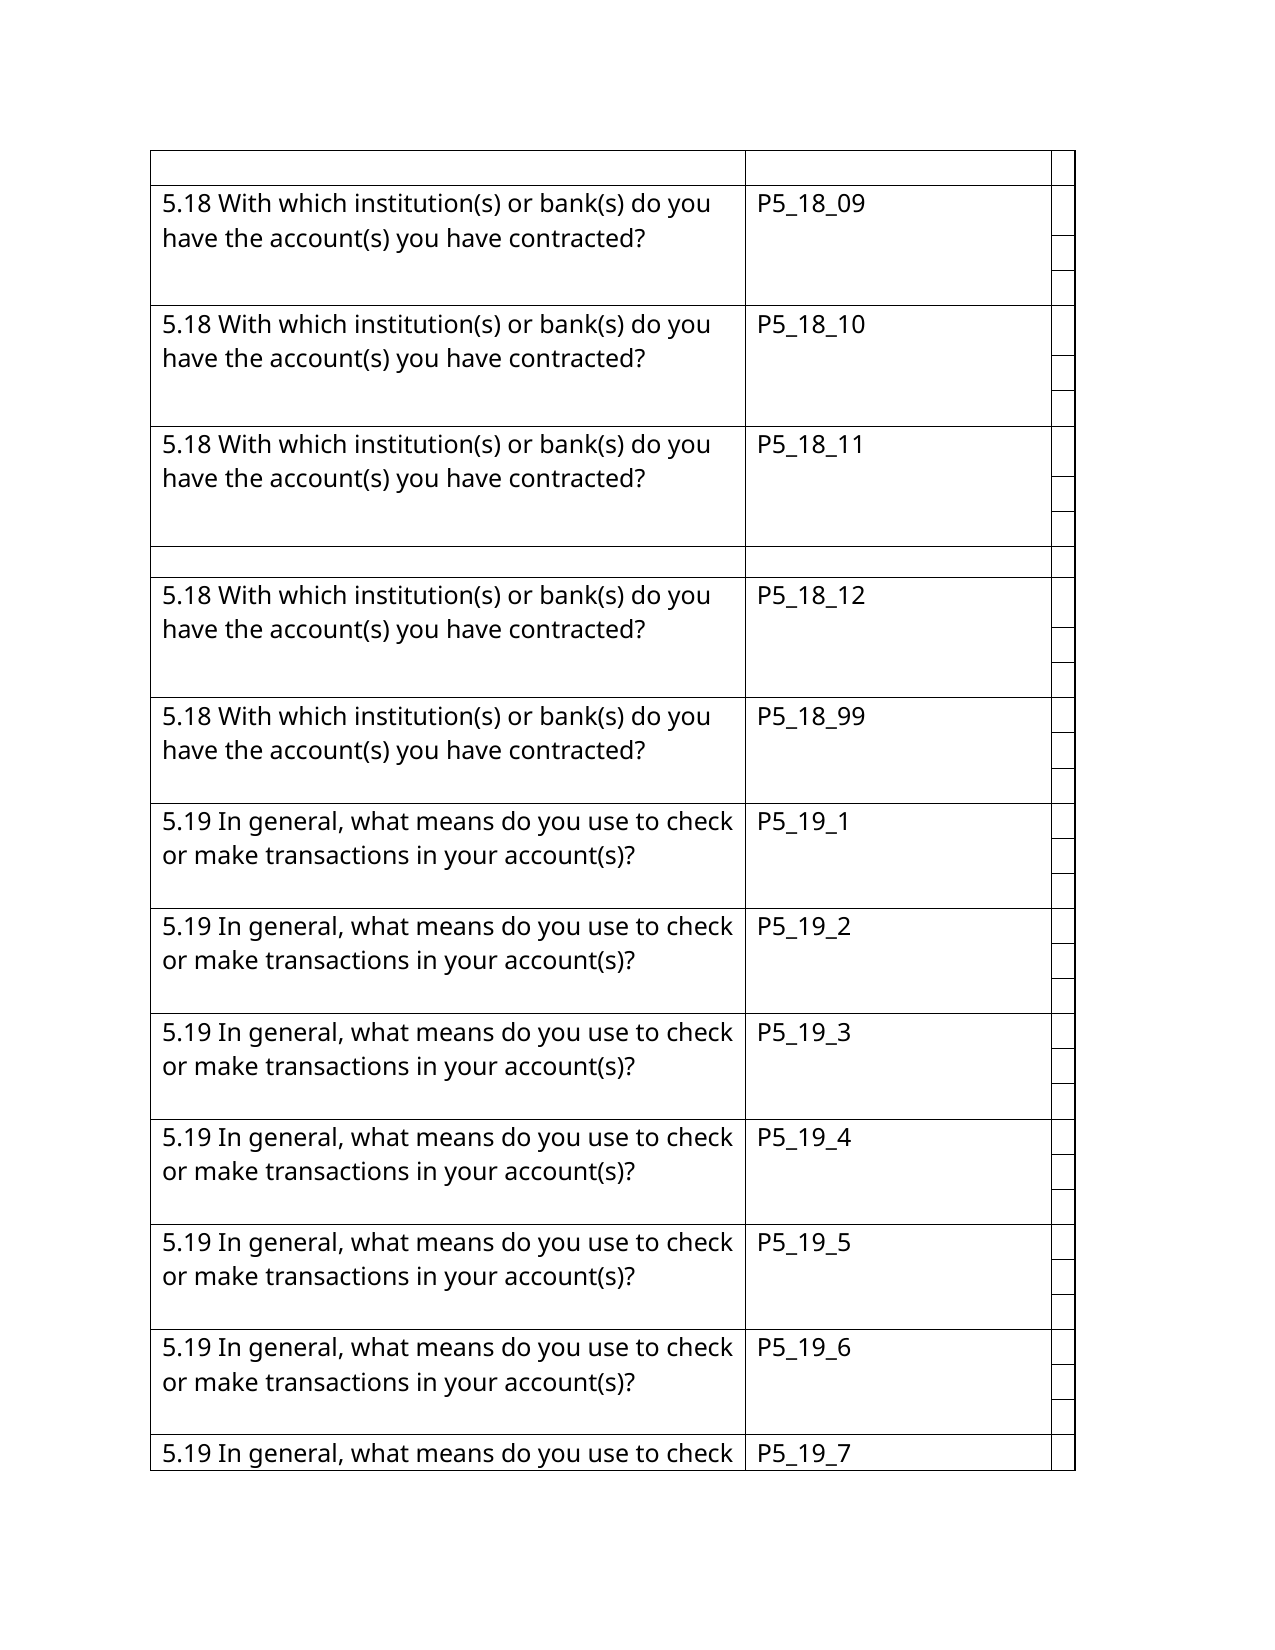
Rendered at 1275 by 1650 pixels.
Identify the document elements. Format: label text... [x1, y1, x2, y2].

table_cell [1052, 804, 1074, 838]
table_cell [1052, 1400, 1074, 1434]
table_cell [1052, 512, 1074, 546]
table_cell [1052, 1435, 1074, 1469]
table_cell [1052, 271, 1074, 305]
table_cell [1052, 391, 1074, 426]
table_cell [1052, 698, 1074, 732]
table_cell [746, 547, 1051, 577]
table_cell [1052, 427, 1074, 476]
table_cell [1052, 733, 1074, 767]
table_cell [1052, 1295, 1074, 1329]
table_cell [1052, 1014, 1074, 1048]
table_cell [1052, 839, 1074, 873]
table_cell P5_18_10 [746, 306, 1051, 426]
table_cell 5.18 With which institution(s) or bank(s) do you have the account(s) you have contracted? [151, 698, 745, 802]
table_cell P5_19_2 [746, 909, 1051, 1013]
table_cell [1052, 1365, 1074, 1399]
table_cell [1052, 979, 1074, 1013]
table_cell [1052, 874, 1074, 908]
table_cell [1052, 909, 1074, 943]
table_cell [151, 1330, 745, 1434]
table_cell P5_18_99 [746, 698, 1051, 802]
table_cell P5_19_3 [746, 1014, 1051, 1118]
table_cell [1052, 306, 1074, 355]
table_cell [1052, 628, 1074, 662]
table_cell P5_19_4 [746, 1120, 1051, 1224]
table_cell 5.18 With which institution(s) or bank(s) do you have the account(s) you have contracted? [151, 427, 745, 546]
table_cell [1052, 769, 1074, 802]
table_cell [1052, 1049, 1074, 1083]
table_cell 5.19 In general, what means do you use to check or make transactions in your account(s)? [151, 1120, 745, 1224]
table_cell 5.19 In general, what means do you use to check or make transactions in your account(s)? [151, 909, 745, 1013]
table_cell [1052, 1155, 1074, 1189]
table_cell 5.19 In general, what means do you use to check or make transactions in your account(s)? [151, 1225, 745, 1329]
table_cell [151, 186, 745, 305]
table_cell [1052, 1190, 1074, 1224]
table_cell [1052, 356, 1074, 390]
table_cell [1052, 1225, 1074, 1259]
table_cell [1052, 1330, 1074, 1364]
table_cell [1052, 1084, 1074, 1118]
table_cell 5.18 With which institution(s) or bank(s) do you have the account(s) you have contracted? [151, 578, 745, 697]
table_cell 5.19 In general, what means do you use to check or make transactions in your account(s)? [151, 1014, 745, 1118]
table_cell [1052, 236, 1074, 270]
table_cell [151, 306, 745, 426]
table_cell [1052, 663, 1074, 697]
table_cell P5_18_12 [746, 578, 1051, 697]
table_cell P5_19_7 [746, 1435, 1051, 1469]
table_cell [1052, 1260, 1074, 1294]
table_cell P5_19_1 [746, 804, 1051, 908]
table_cell P5_19_6 [746, 1330, 1051, 1434]
table_cell [1052, 578, 1074, 627]
table_cell [1052, 151, 1074, 185]
table_cell [1052, 944, 1074, 978]
table_cell [151, 547, 745, 577]
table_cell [151, 1435, 745, 1469]
table_cell [1052, 186, 1074, 235]
table_cell 5.19 In general, what means do you use to check or make transactions in your account(s)? [151, 804, 745, 908]
table_cell [1052, 547, 1074, 577]
table_cell [1052, 1120, 1074, 1153]
table_cell P5_18_11 [746, 427, 1051, 546]
table_cell [1052, 477, 1074, 511]
table_cell P5_18_09 [746, 186, 1051, 305]
table_cell P5_19_5 [746, 1225, 1051, 1329]
